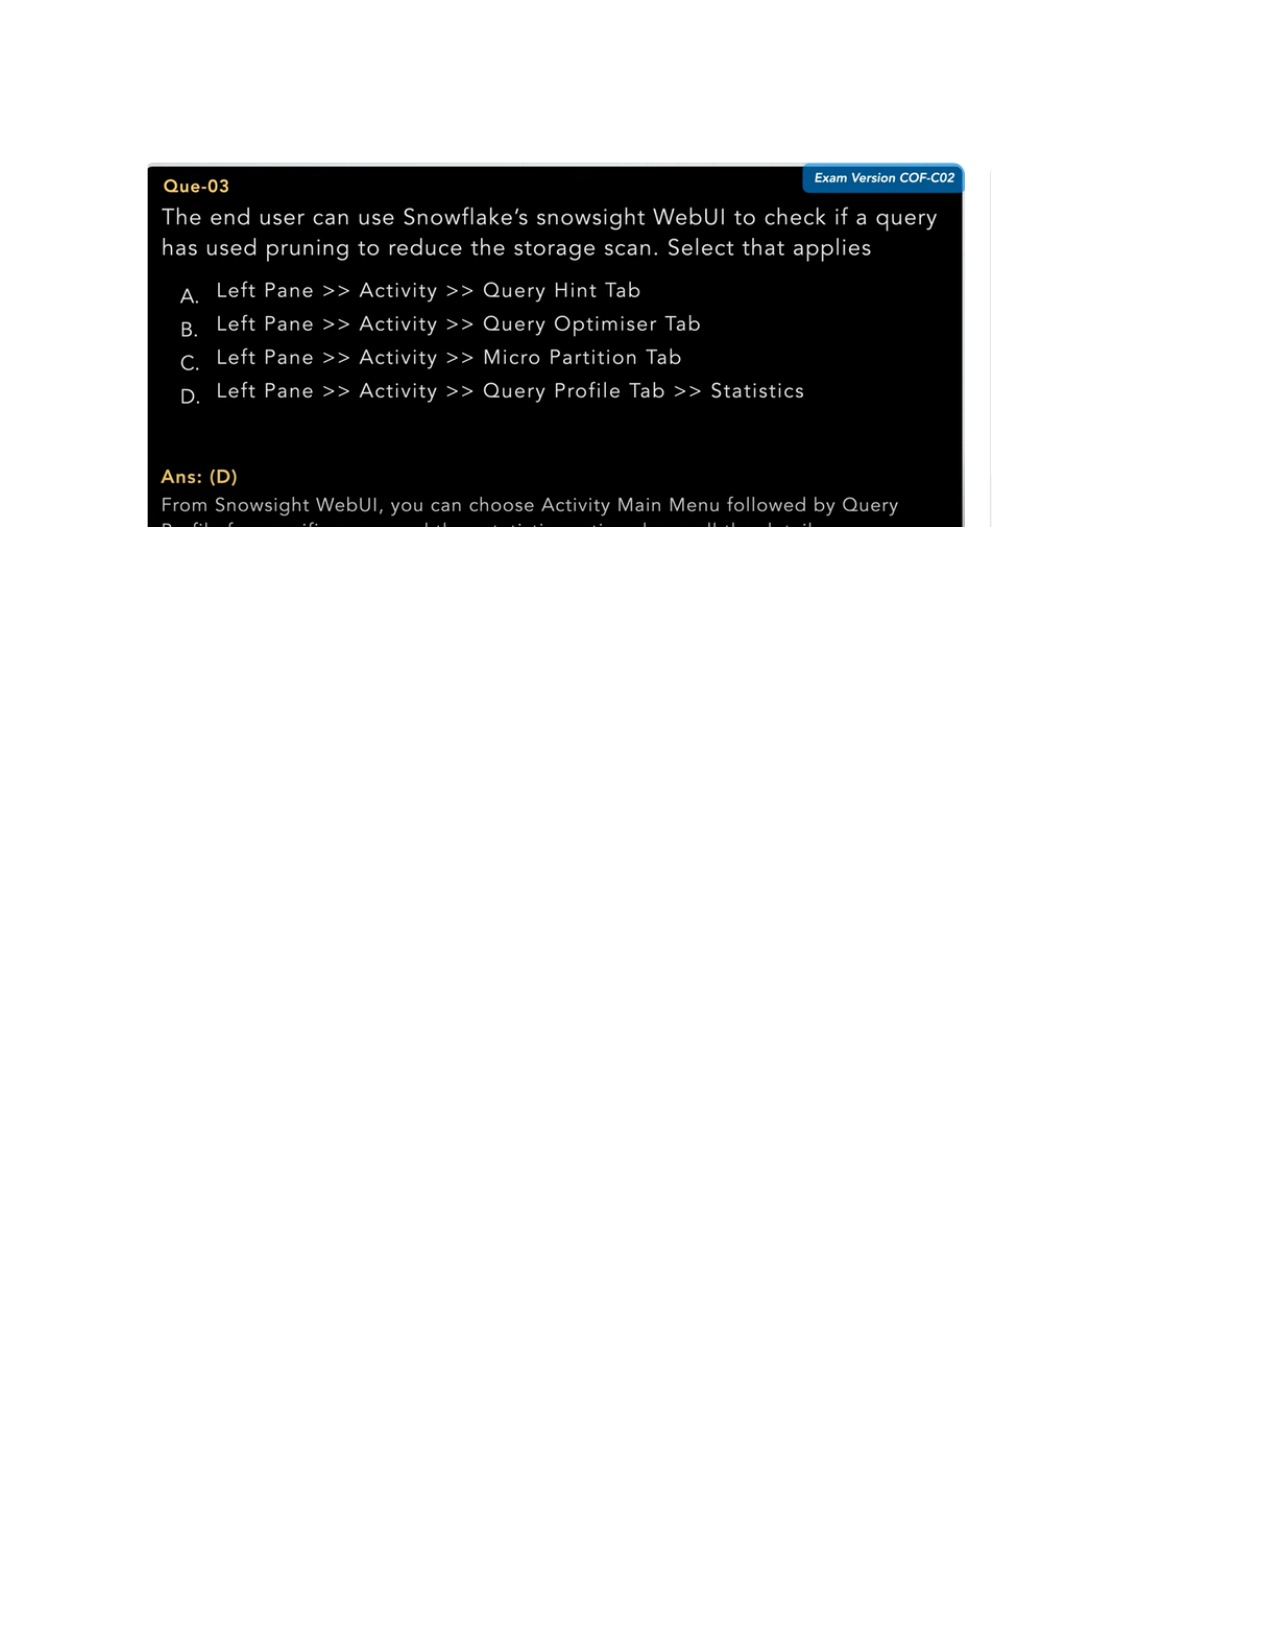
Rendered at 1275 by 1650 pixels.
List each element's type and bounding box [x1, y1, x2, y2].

picture [147, 147, 992, 527]
